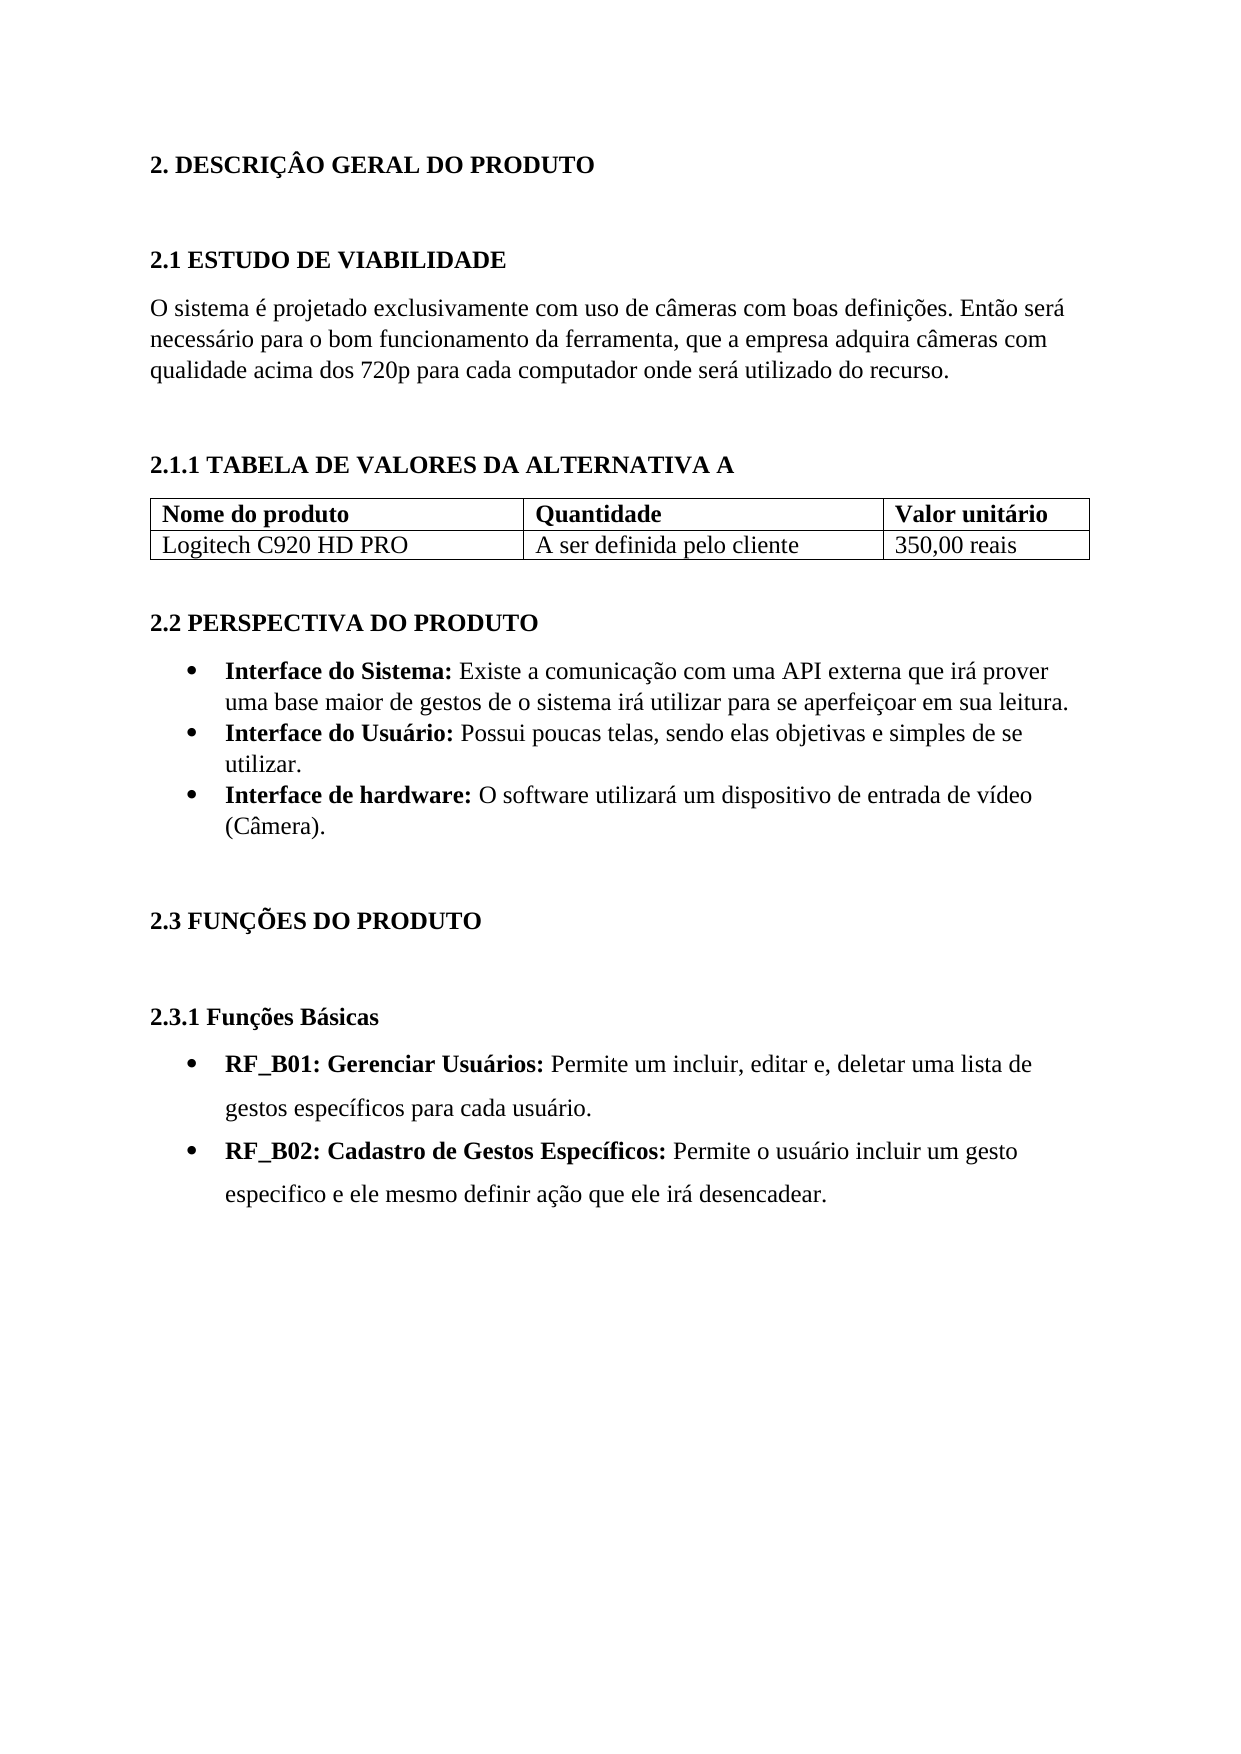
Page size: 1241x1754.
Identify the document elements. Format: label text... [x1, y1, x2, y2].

table_cell 350,00 reais [884, 531, 1089, 559]
text 2.1.1 TABELA DE VALORES DA ALTERNATIVA A [150, 451, 1090, 479]
list Interface de hardware: O software utilizará um dispositivo de entrada de vídeo (Câmera). [187, 780, 1090, 840]
list Interface do Sistema: Existe a comunicação com uma API externa que irá prover uma base maior de gestos de o sistema irá utilizar para se aperfeiçoar em sua leitura. [187, 656, 1090, 716]
text 2. DESCRIÇÂO GERAL DO PRODUTO [150, 150, 1090, 179]
table_header Valor unitário [884, 499, 1089, 529]
list Interface do Usuário: Possui poucas telas, sendo elas objetivas e simples de se utilizar. [187, 718, 1090, 778]
list RF_B02: Cadastro de Gestos Específicos: Permite o usuário incluir um gesto especifico e ele mesmo definir ação que ele irá desencadear. [187, 1136, 1090, 1208]
list RF_B01: Gerenciar Usuários: Permite um incluir, editar e, deletar uma lista de gestos específicos para cada usuário. [187, 1049, 1090, 1121]
table_cell A ser definida pelo cliente [524, 531, 883, 559]
text 2.2 PERSPECTIVA DO PRODUTO [150, 608, 1090, 637]
table_header Quantidade [524, 499, 883, 529]
text 2.1 ESTUDO DE VIABILIDADE [150, 245, 1090, 274]
text O sistema é projetado exclusivamente com uso de câmeras com boas definições. Então será necessário para o bom funcionamento da ferramenta, que a empresa adquira câmeras com qualidade acima dos 720p para cada computador onde será utilizado do recurso. [150, 293, 1090, 384]
text 2.3.1 Funções Básicas [150, 1002, 1090, 1031]
table_header Nome do produto [151, 499, 523, 529]
text 2.3 FUNÇÕES DO PRODUTO [150, 906, 1090, 935]
table_cell Logitech C920 HD PRO [151, 531, 523, 559]
